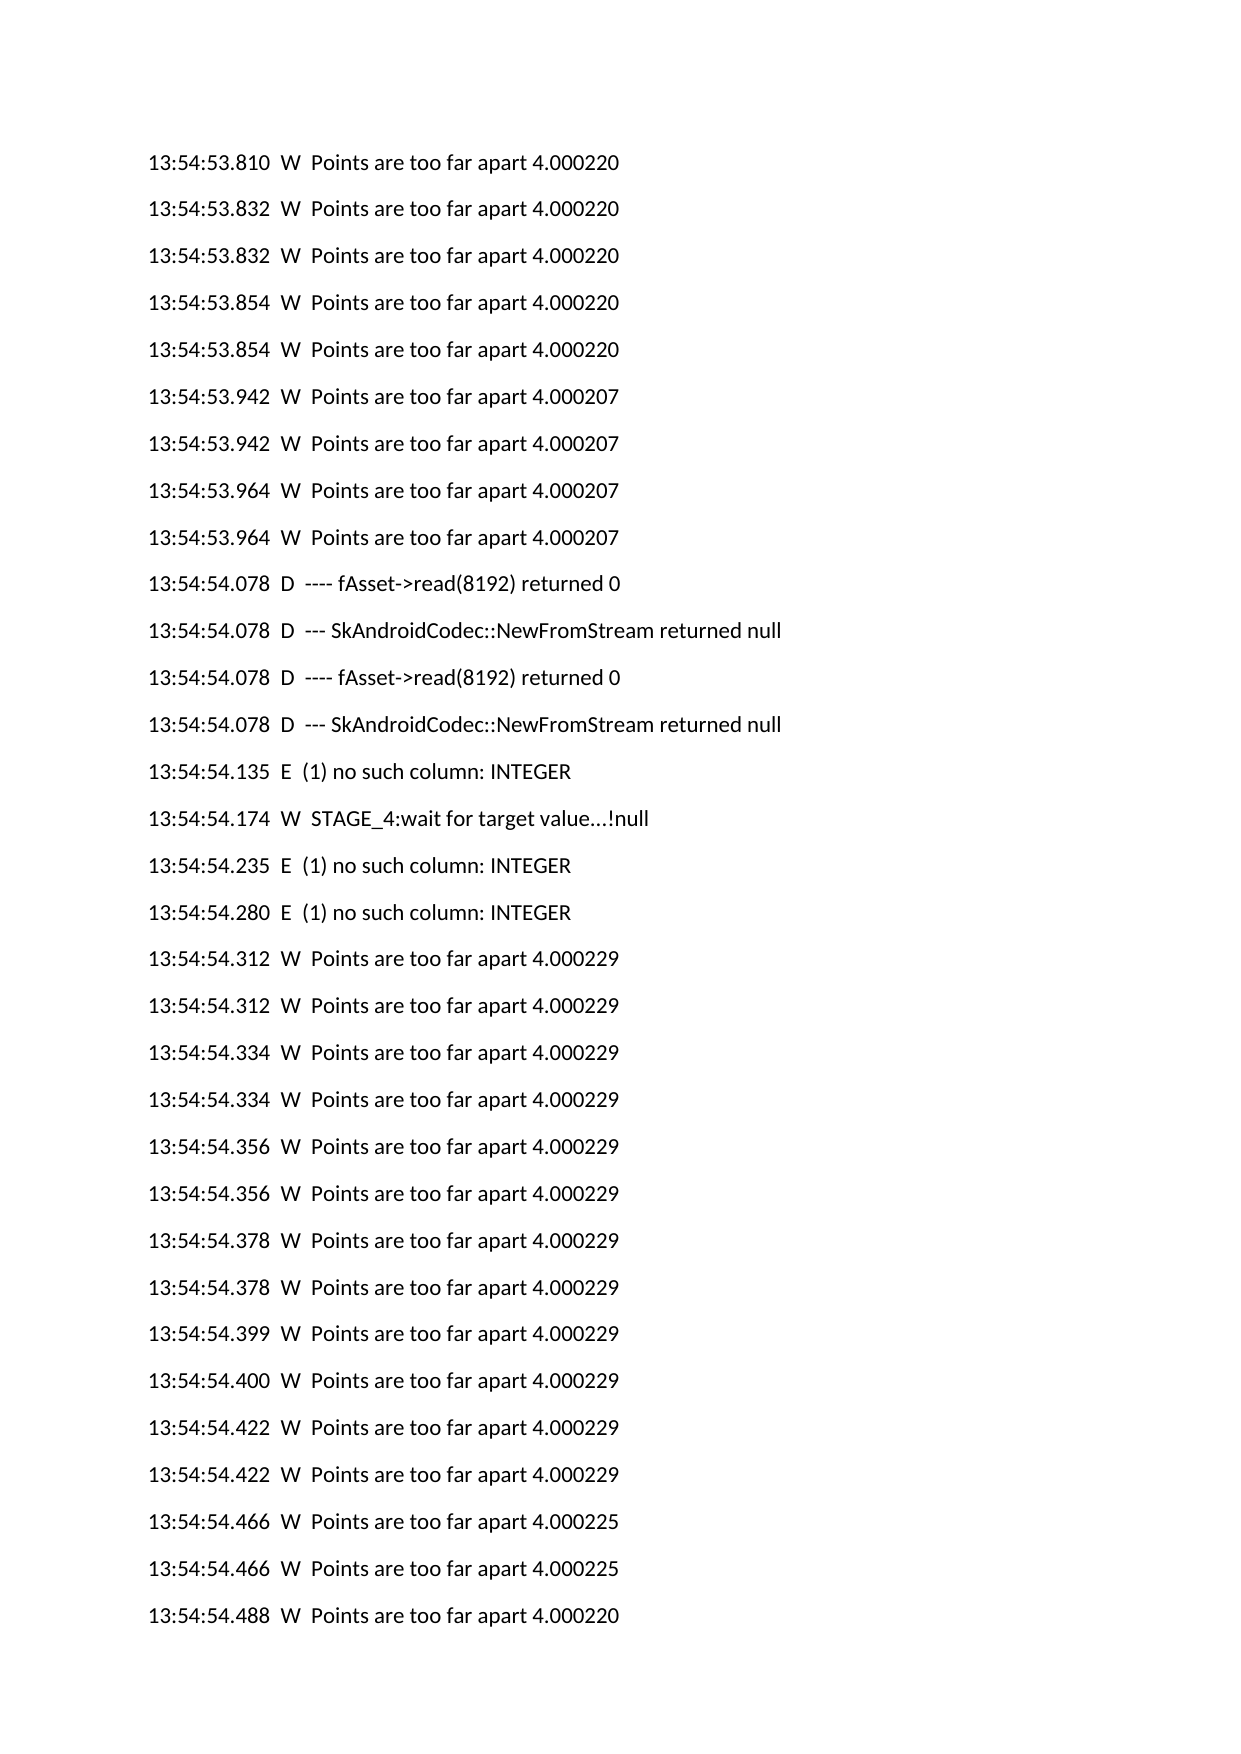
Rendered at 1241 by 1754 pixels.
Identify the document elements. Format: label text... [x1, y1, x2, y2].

text 13:54:53.942 W Points are too far apart 4.000207 [148, 429, 1093, 457]
text 13:54:54.078 D --- SkAndroidCodec::NewFromStream returned null [148, 710, 1093, 738]
text 13:54:54.356 W Points are too far apart 4.000229 [148, 1179, 1093, 1207]
text 13:54:54.078 D ---- fAsset->read(8192) returned 0 [148, 569, 1093, 597]
text 13:54:54.466 W Points are too far apart 4.000225 [148, 1507, 1093, 1535]
text 13:54:54.399 W Points are too far apart 4.000229 [148, 1319, 1093, 1347]
text 13:54:54.334 W Points are too far apart 4.000229 [148, 1085, 1093, 1113]
text 13:54:54.235 E (1) no such column: INTEGER [148, 851, 1093, 879]
text 13:54:54.378 W Points are too far apart 4.000229 [148, 1273, 1093, 1301]
text 13:54:54.280 E (1) no such column: INTEGER [148, 898, 1093, 926]
text 13:54:54.174 W STAGE_4:wait for target value...!null [148, 804, 1093, 832]
text 13:54:54.135 E (1) no such column: INTEGER [148, 757, 1093, 785]
text 13:54:54.078 D ---- fAsset->read(8192) returned 0 [148, 663, 1093, 691]
text 13:54:54.312 W Points are too far apart 4.000229 [148, 944, 1093, 972]
text 13:54:54.400 W Points are too far apart 4.000229 [148, 1366, 1093, 1394]
text 13:54:54.356 W Points are too far apart 4.000229 [148, 1132, 1093, 1160]
text 13:54:54.422 W Points are too far apart 4.000229 [148, 1413, 1093, 1441]
text 13:54:53.942 W Points are too far apart 4.000207 [148, 382, 1093, 410]
text 13:54:53.854 W Points are too far apart 4.000220 [148, 335, 1093, 363]
text 13:54:53.854 W Points are too far apart 4.000220 [148, 288, 1093, 316]
text 13:54:53.964 W Points are too far apart 4.000207 [148, 476, 1093, 504]
text 13:54:54.334 W Points are too far apart 4.000229 [148, 1038, 1093, 1066]
text 13:54:53.832 W Points are too far apart 4.000220 [148, 194, 1093, 222]
text 13:54:54.078 D --- SkAndroidCodec::NewFromStream returned null [148, 616, 1093, 644]
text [148, 1601, 1093, 1629]
text 13:54:54.378 W Points are too far apart 4.000229 [148, 1226, 1093, 1254]
text 13:54:53.964 W Points are too far apart 4.000207 [148, 523, 1093, 551]
text 13:54:54.422 W Points are too far apart 4.000229 [148, 1460, 1093, 1488]
text 13:54:53.832 W Points are too far apart 4.000220 [148, 241, 1093, 269]
text 13:54:54.466 W Points are too far apart 4.000225 [148, 1554, 1093, 1582]
text 13:54:54.312 W Points are too far apart 4.000229 [148, 991, 1093, 1019]
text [148, 148, 1093, 176]
